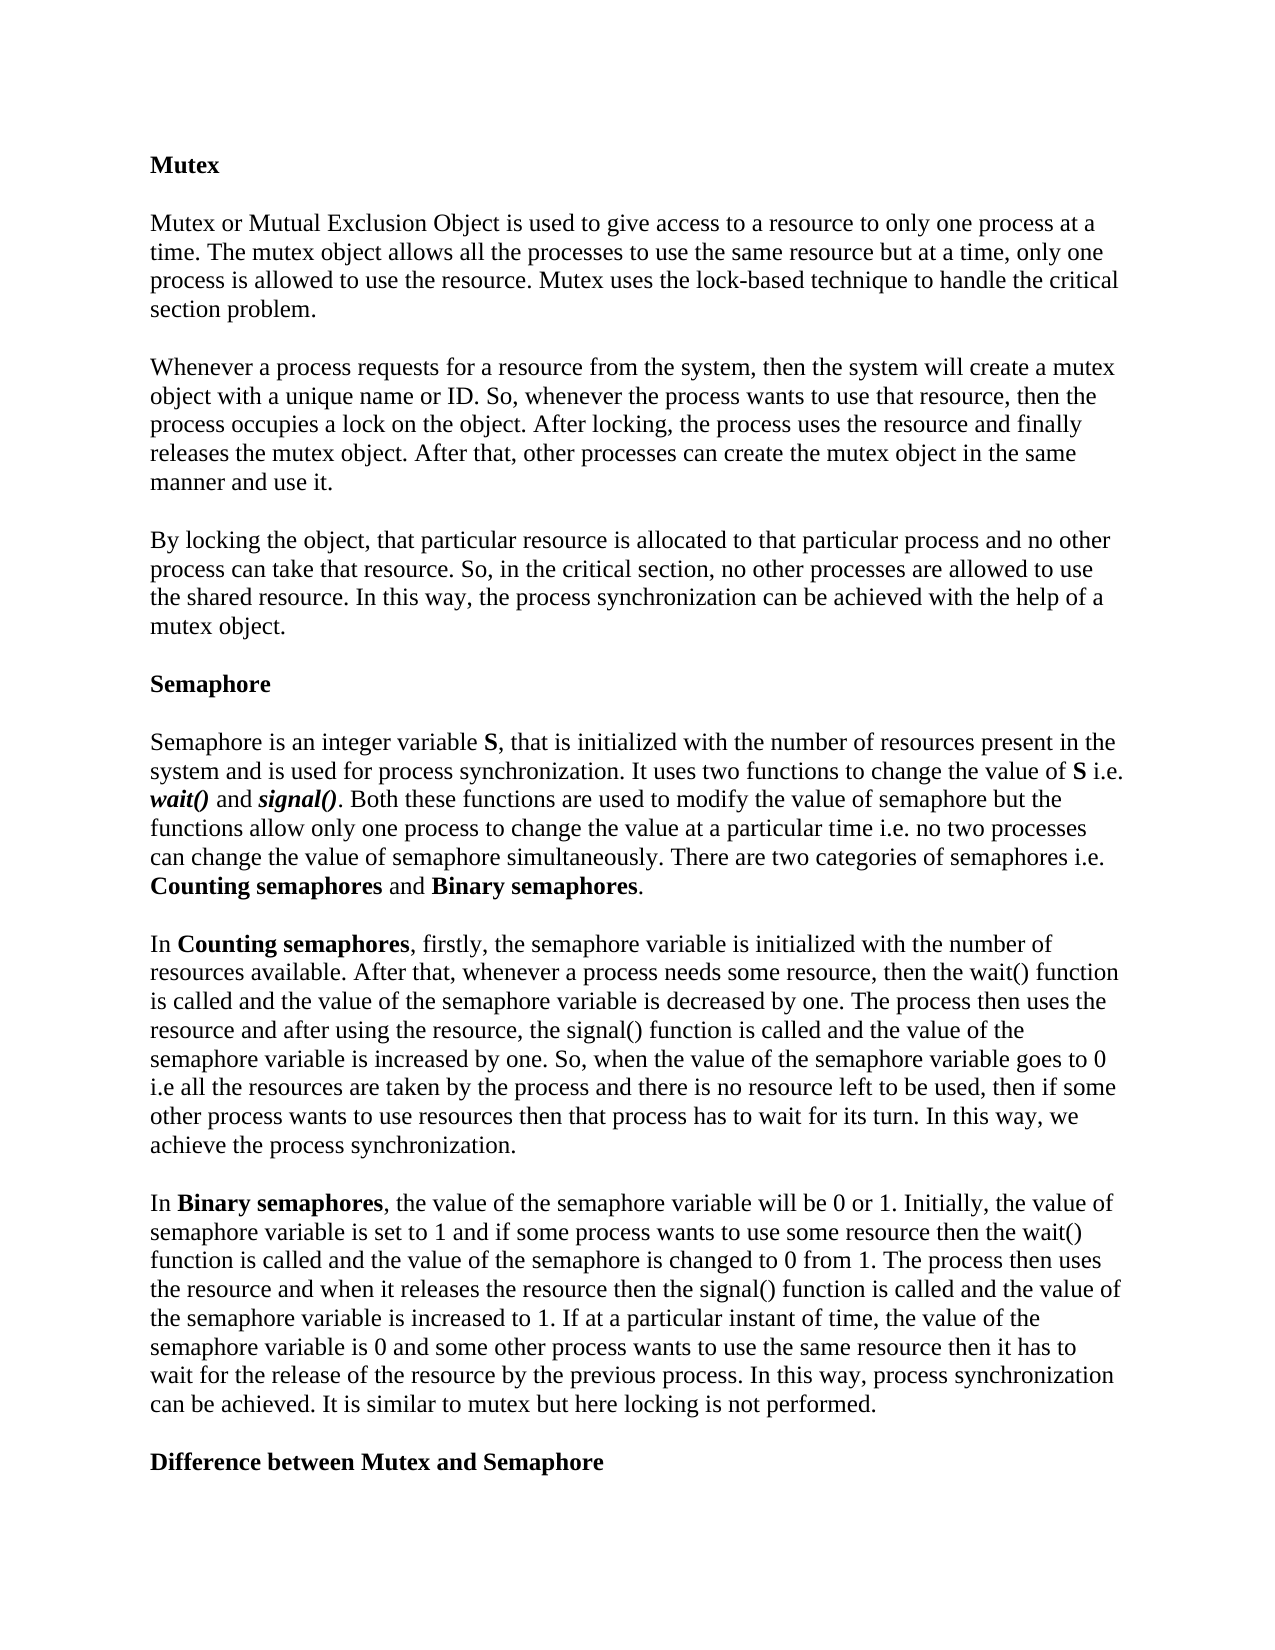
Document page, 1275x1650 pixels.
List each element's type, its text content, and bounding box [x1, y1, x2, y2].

text Difference between Mutex and Semaphore [150, 1447, 1125, 1476]
text Semaphore [150, 669, 1125, 698]
text Whenever a process requests for a resource from the system, then the system will create a mutex object with a unique name or ID. So, whenever the process wants to use that resource, then the process occupies a lock on the object. After locking, the process uses the resource and finally releases the mutex object. After that, other processes can create the mutex object in the same manner and use it. [150, 352, 1125, 496]
text By locking the object, that particular resource is allocated to that particular process and no other process can take that resource. So, in the critical section, no other processes are allowed to use the shared resource. In this way, the process synchronization can be achieved with the help of a mutex object. [150, 525, 1125, 640]
text In Binary semaphores, the value of the semaphore variable will be 0 or 1. Initially, the value of semaphore variable is set to 1 and if some process wants to use some resource then the wait() function is called and the value of the semaphore is changed to 0 from 1. The process then uses the resource and when it releases the resource then the signal() function is called and the value of the semaphore variable is increased to 1. If at a particular instant of time, the value of the semaphore variable is 0 and some other process wants to use the same resource then it has to wait for the release of the resource by the previous process. In this way, process synchronization can be achieved. It is similar to mutex but here locking is not performed. [150, 1188, 1125, 1418]
text Mutex [150, 150, 1125, 179]
text Semaphore is an integer variable S, that is initialized with the number of resources present in the system and is used for process synchronization. It uses two functions to change the value of S i.e. wait() and signal(). Both these functions are used to modify the value of semaphore but the functions allow only one process to change the value at a particular time i.e. no two processes can change the value of semaphore simultaneously. There are two categories of semaphores i.e. Counting semaphores and Binary semaphores. [150, 727, 1125, 899]
text Mutex or Mutual Exclusion Object is used to give access to a resource to only one process at a time. The mutex object allows all the processes to use the same resource but at a time, only one process is allowed to use the resource. Mutex uses the lock-based technique to handle the critical section problem. [150, 208, 1125, 323]
text In Counting semaphores, firstly, the semaphore variable is initialized with the number of resources available. After that, whenever a process needs some resource, then the wait() function is called and the value of the semaphore variable is decreased by one. The process then uses the resource and after using the resource, the signal() function is called and the value of the semaphore variable is increased by one. So, when the value of the semaphore variable goes to 0 i.e all the resources are taken by the process and there is no resource left to be used, then if some other process wants to use resources then that process has to wait for its turn. In this way, we achieve the process synchronization. [150, 929, 1125, 1159]
